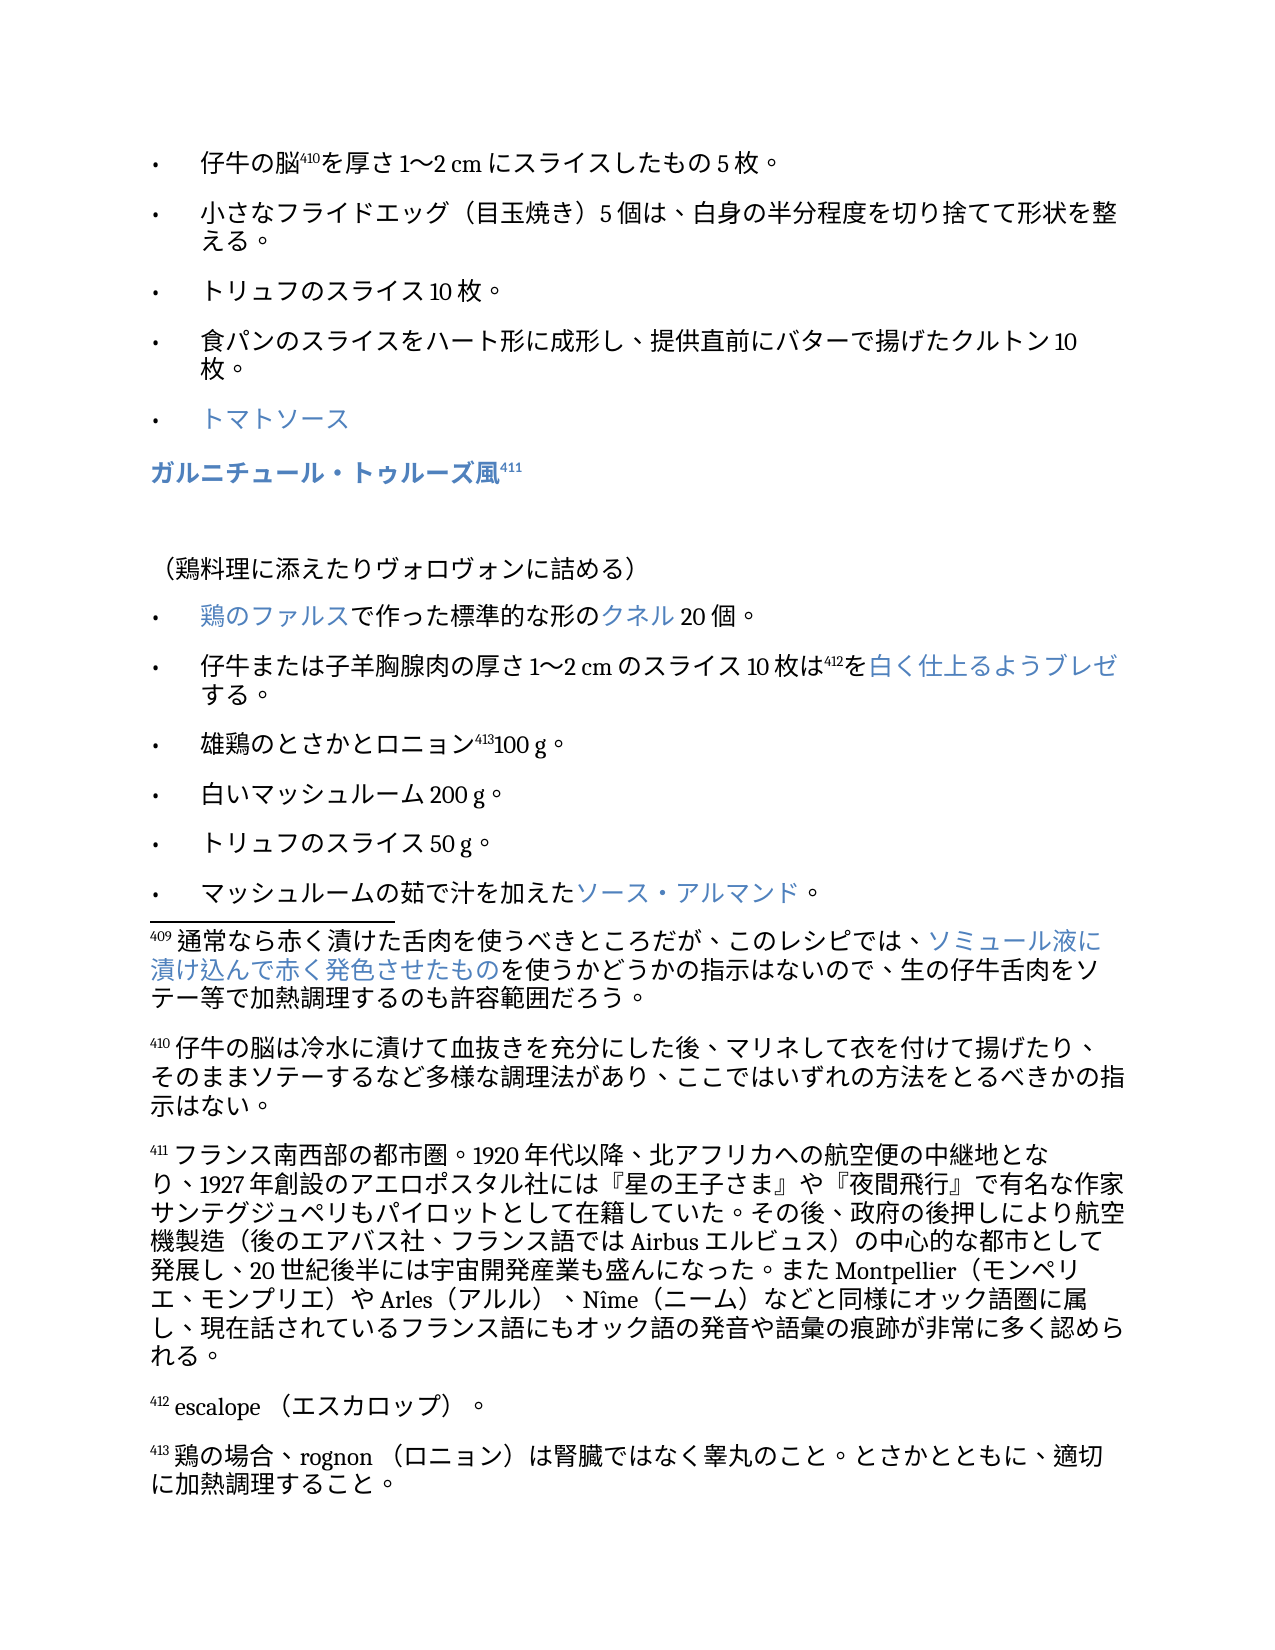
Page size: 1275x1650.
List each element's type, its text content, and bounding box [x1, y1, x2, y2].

list トリュフのスライス50 g。 [150, 830, 1125, 859]
list トリュフのスライス10枚。 [150, 278, 1125, 307]
list マッシュルームの茹で汁を加えたソース・アルマンド。 [150, 880, 1125, 909]
list 白いマッシュルーム200 g。 [150, 781, 1125, 809]
list 仔牛の脳を厚さ1〜2 cmにスライスしたもの5枚。 [150, 150, 1125, 179]
list 仔牛または子羊胸腺肉の厚さ1〜2 cmのスライス10枚はを白く仕上るようブレゼする。 [150, 653, 1125, 710]
subtitle ガルニチュール・トゥルーズ風 [150, 455, 1125, 489]
list 小さなフライドエッグ（目玉焼き）5個は、白身の半分程度を切り捨てて形状を整える。 [150, 199, 1125, 257]
text （鶏料理に添えたりヴォロヴォンに詰める） [150, 556, 1125, 584]
list トマトソース [150, 406, 1125, 434]
list 雄鶏のとさかとロニョン100 g。 [150, 731, 1125, 760]
list 鶏のファルスで作った標準的な形のクネル 20 個。 [150, 603, 1125, 632]
list 食パンのスライスをハート形に成形し、提供直前にバターで揚げたクルトン10枚。 [150, 327, 1125, 385]
